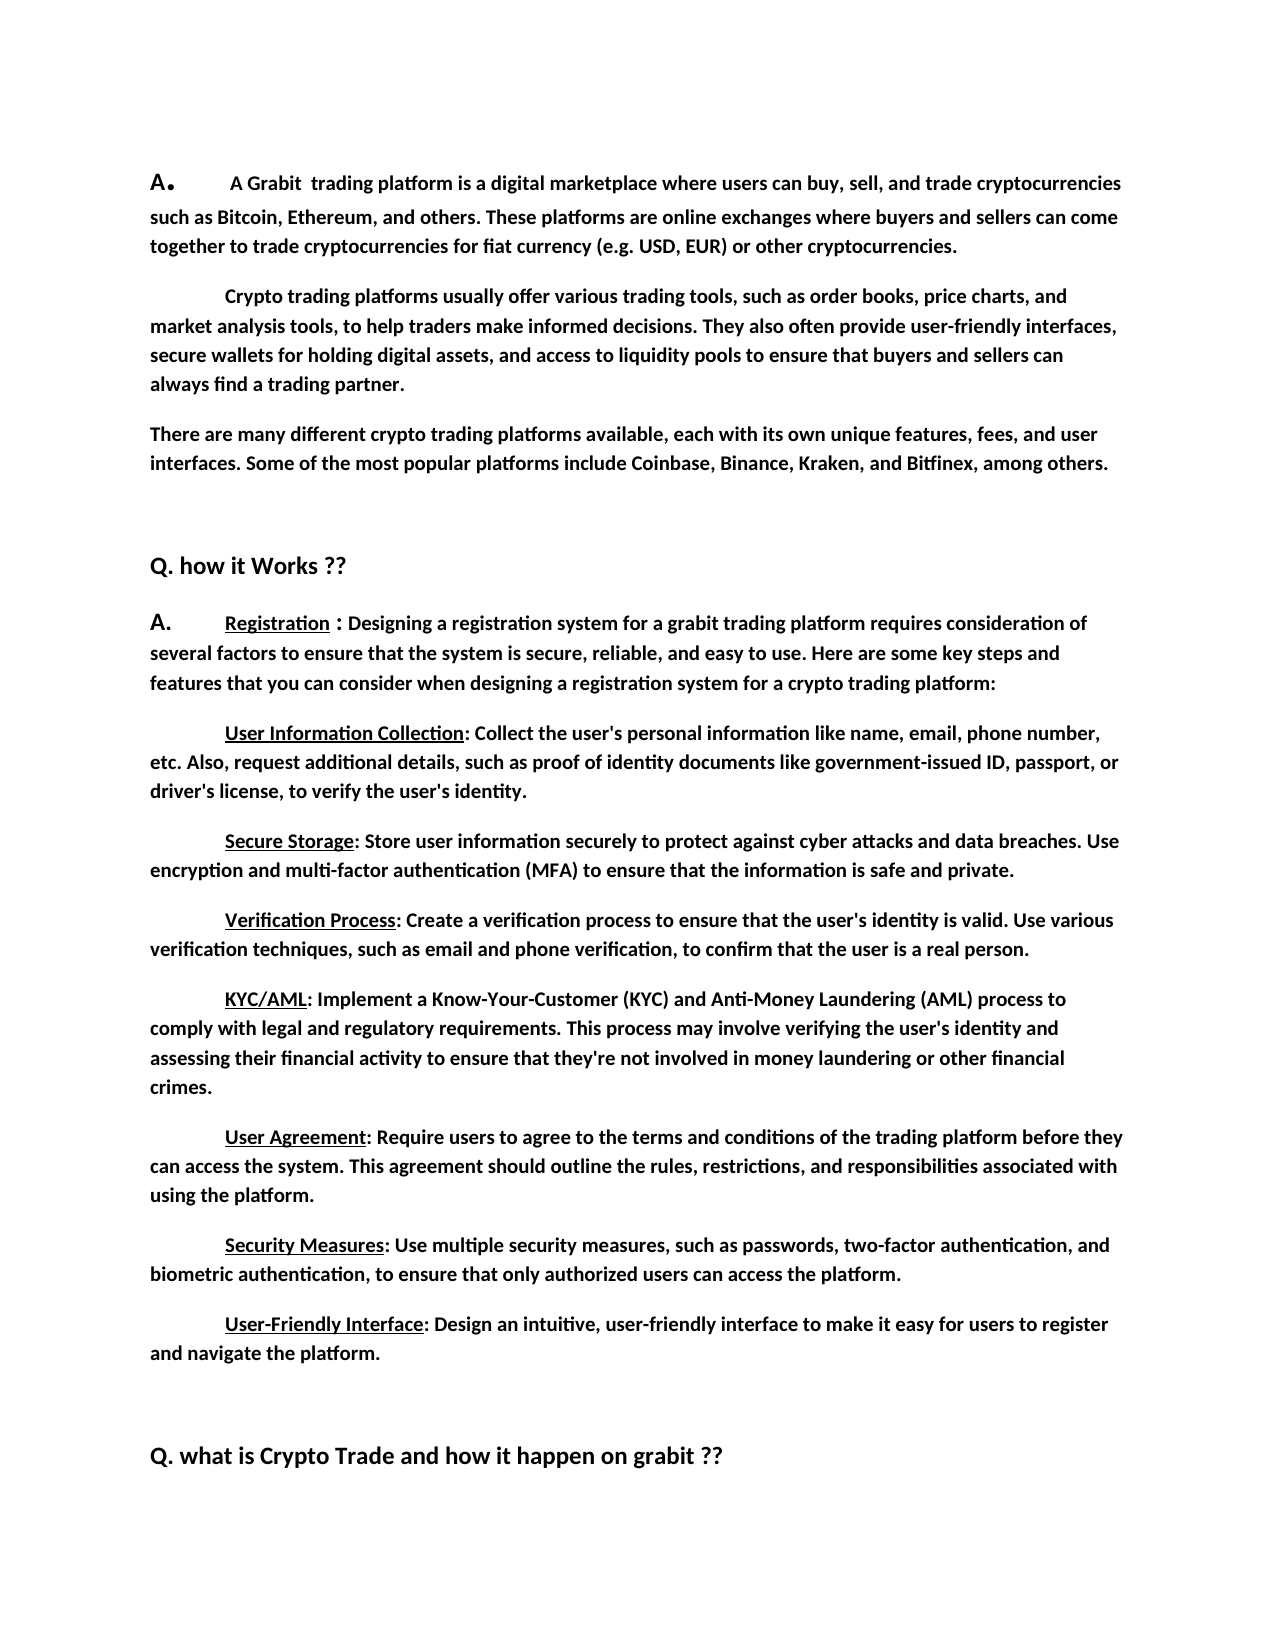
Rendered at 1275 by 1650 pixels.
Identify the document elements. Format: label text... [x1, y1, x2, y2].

text Security Measures: Use multiple security measures, such as passwords, two-factor authentication, and biometric authentication, to ensure that only authorized users can access the platform. [150, 1232, 1125, 1287]
text Secure Storage: Store user information securely to protect against cyber attacks and data breaches. Use encryption and multi-factor authentication (MFA) to ensure that the information is safe and private. [150, 828, 1125, 883]
text User-Friendly Interface: Design an intuitive, user-friendly interface to make it easy for users to register and navigate the platform. [150, 1311, 1125, 1366]
text A. A Grabit trading platform is a digital marketplace where users can buy, sell, and trade cryptocurrencies such as Bitcoin, Ethereum, and others. These platforms are online exchanges where buyers and sellers can come together to trade cryptocurrencies for fiat currency (e.g. USD, EUR) or other cryptocurrencies. [150, 150, 1125, 259]
text Crypto trading platforms usually offer various trading tools, such as order books, price charts, and market analysis tools, to help traders make informed decisions. They also often provide user-friendly interfaces, secure wallets for holding digital assets, and access to liquidity pools to ensure that buyers and sellers can always find a trading partner. [150, 284, 1125, 397]
text Verification Process: Create a verification process to ensure that the user's identity is valid. Use various verification techniques, such as email and phone verification, to confirm that the user is a real person. [150, 907, 1125, 962]
text KYC/AML: Implement a Know-Your-Customer (KYC) and Anti-Money Laundering (AML) process to comply with legal and regulatory requirements. This process may involve verifying the user's identity and assessing their financial activity to ensure that they're not involved in money laundering or other financial crimes. [150, 986, 1125, 1099]
text User Agreement: Require users to agree to the terms and conditions of the trading platform before they can access the system. This agreement should outline the rules, restrictions, and responsibilities associated with using the platform. [150, 1124, 1125, 1208]
text User Information Collection: Collect the user's personal information like name, email, phone number, etc. Also, request additional details, such as proof of identity documents like government-issued ID, passport, or driver's license, to verify the user's identity. [150, 720, 1125, 803]
text Q. what is Crypto Trade and how it happen on grabit ?? [150, 1441, 1125, 1471]
text A. Registration : Designing a registration system for a grabit trading platform requires consideration of several factors to ensure that the system is secure, reliable, and easy to use. Here are some key steps and features that you can consider when designing a registration system for a crypto trading platform: [150, 606, 1125, 695]
text There are many different crypto trading platforms available, each with its own unique features, fees, and user interfaces. Some of the most popular platforms include Coinbase, Binance, Kraken, and Bitfinex, among others. [150, 421, 1125, 476]
text Q. how it Works ?? [150, 550, 1125, 581]
